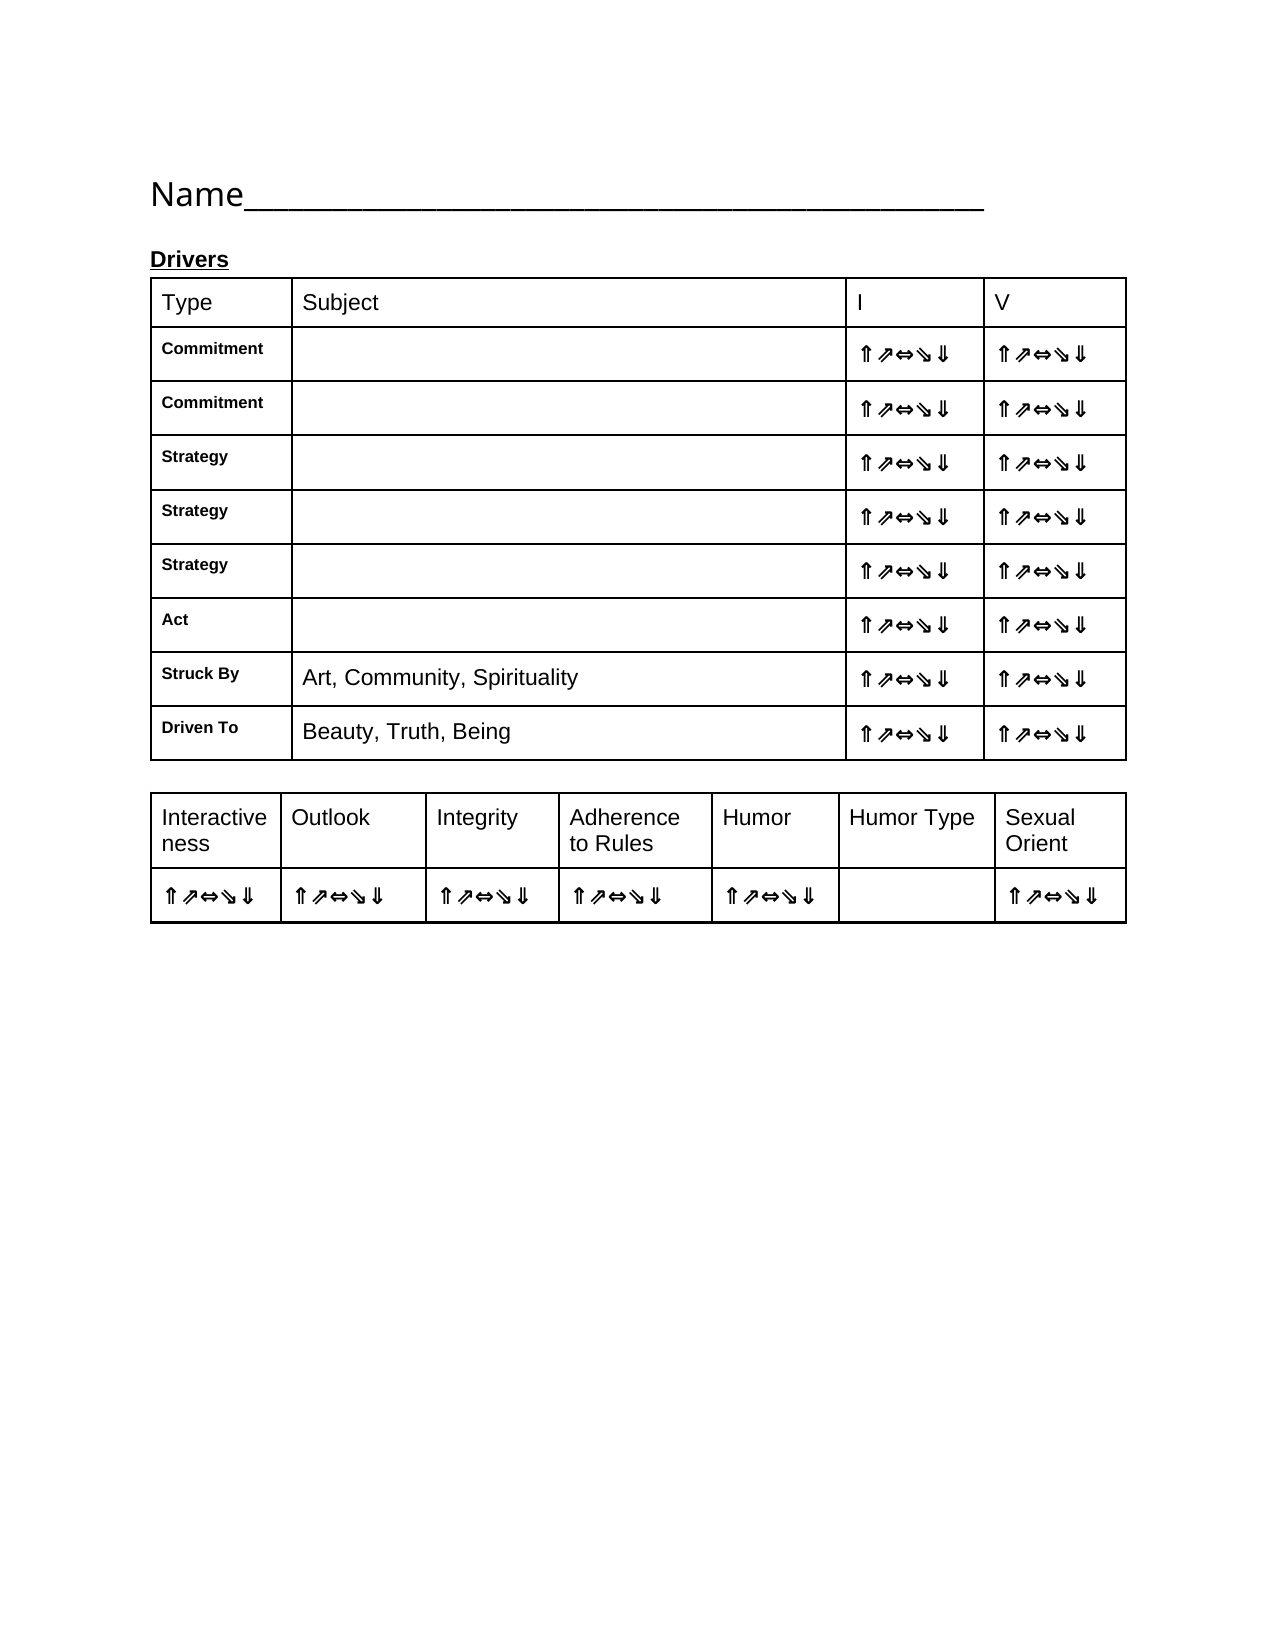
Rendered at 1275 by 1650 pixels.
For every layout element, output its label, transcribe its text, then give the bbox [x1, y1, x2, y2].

table_header Sexual Orient [996, 794, 1125, 867]
table_cell ⇑⇗⇔⇘⇓ [847, 436, 983, 488]
table_cell [840, 869, 994, 921]
table_cell ⇑⇗⇔⇘⇓ [985, 599, 1125, 651]
table_cell [293, 382, 845, 434]
table_cell Strategy [152, 491, 291, 543]
table_header Outlook [282, 794, 425, 867]
table_cell ⇑⇗⇔⇘⇓ [847, 707, 983, 759]
table_cell ⇑⇗⇔⇘⇓ [847, 328, 983, 380]
table_cell Art, Community, Spirituality [293, 653, 845, 705]
table_cell ⇑⇗⇔⇘⇓ [282, 869, 425, 921]
text Drivers [150, 246, 1125, 273]
subtitle Name__________________________________________________ [150, 171, 1125, 216]
table_cell Beauty, Truth, Being [293, 707, 845, 759]
table_cell [293, 599, 845, 651]
table_cell ⇑⇗⇔⇘⇓ [985, 328, 1125, 380]
table_cell ⇑⇗⇔⇘⇓ [985, 545, 1125, 597]
table_header Integrity [427, 794, 558, 867]
table_header Adherence to Rules [560, 794, 711, 867]
table_header V [985, 279, 1125, 326]
table_cell ⇑⇗⇔⇘⇓ [847, 545, 983, 597]
table_header Humor Type [840, 794, 994, 867]
table_cell ⇑⇗⇔⇘⇓ [713, 869, 838, 921]
table_cell ⇑⇗⇔⇘⇓ [847, 382, 983, 434]
table_cell Commitment [152, 382, 291, 434]
table_header Subject [293, 279, 845, 326]
table_cell ⇑⇗⇔⇘⇓ [152, 869, 280, 921]
table_cell ⇑⇗⇔⇘⇓ [985, 491, 1125, 543]
table_cell ⇑⇗⇔⇘⇓ [985, 653, 1125, 705]
table_cell ⇑⇗⇔⇘⇓ [427, 869, 558, 921]
table_cell Driven To [152, 707, 291, 759]
table_cell Commitment [152, 328, 291, 380]
table_cell ⇑⇗⇔⇘⇓ [996, 869, 1125, 921]
table_cell ⇑⇗⇔⇘⇓ [985, 436, 1125, 488]
table_cell ⇑⇗⇔⇘⇓ [985, 382, 1125, 434]
table_cell ⇑⇗⇔⇘⇓ [847, 653, 983, 705]
table_header Interactiveness [152, 794, 280, 867]
table_cell [293, 491, 845, 543]
table_header Type [152, 279, 291, 326]
table_cell ⇑⇗⇔⇘⇓ [847, 599, 983, 651]
table_cell Struck By [152, 653, 291, 705]
table_header I [847, 279, 983, 326]
table_cell Strategy [152, 545, 291, 597]
table_cell ⇑⇗⇔⇘⇓ [560, 869, 711, 921]
table_cell Act [152, 599, 291, 651]
table_cell ⇑⇗⇔⇘⇓ [847, 491, 983, 543]
table_cell ⇑⇗⇔⇘⇓ [985, 707, 1125, 759]
table_header Humor [713, 794, 838, 867]
table_cell [293, 545, 845, 597]
table_cell [293, 328, 845, 380]
table_cell [293, 436, 845, 488]
table_cell Strategy [152, 436, 291, 488]
